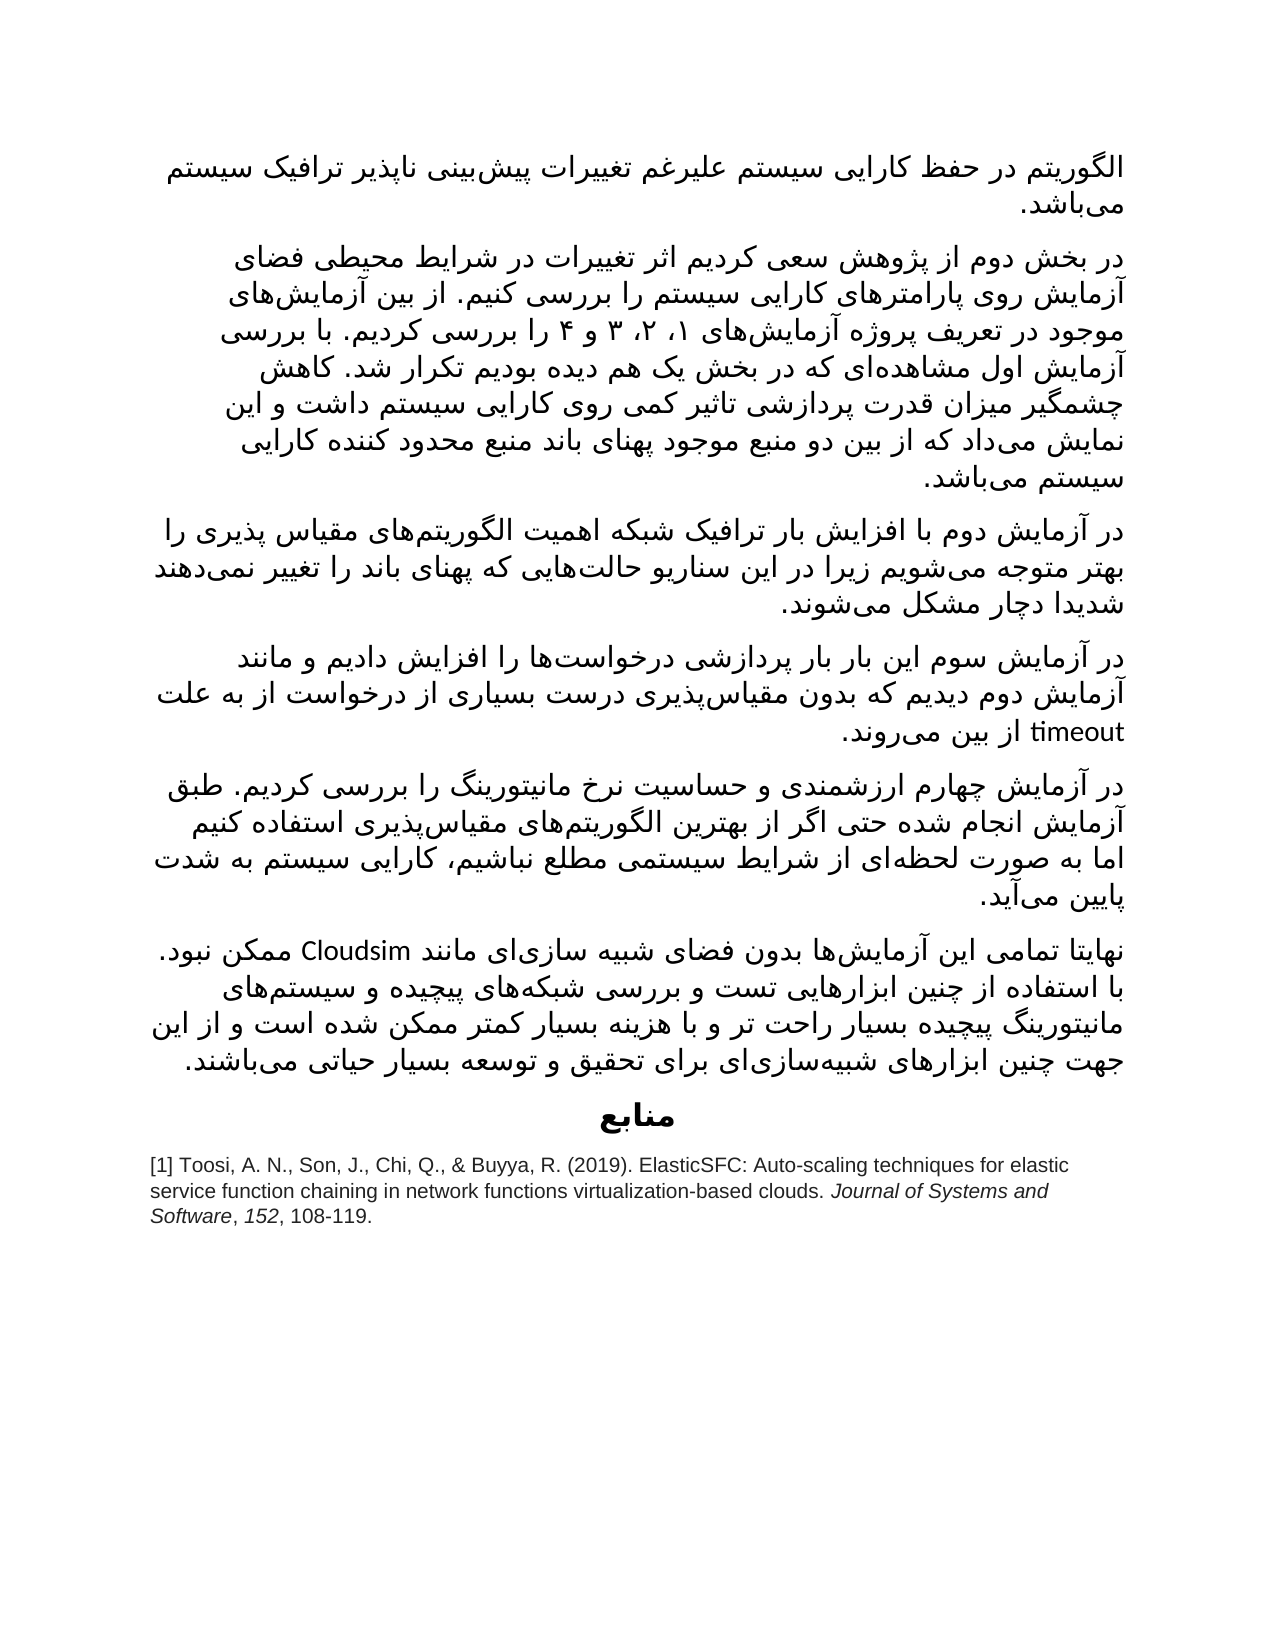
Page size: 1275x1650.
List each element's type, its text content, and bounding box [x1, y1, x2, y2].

text در بخش دوم از پژوهش سعی کردیم اثر تغییرات در شرایط محیطی فضای آزمایش روی پارامتر‌های کارایی سیستم را بررسی کنیم. از بین آزمایش‌های موجود در تعریف پروژه آزمایش‌های ۱، ۲، ۳ و ۴ را بررسی کردیم. با بررسی آزمایش اول مشاهده‌ای که در بخش یک هم دیده بودیم تکرار شد. کاهش چشمگیر میزان قدرت پردازشی تاثیر کمی روی کارایی سیستم داشت و این نمایش می‌داد که از بین دو منبع موجود پهنای باند منبع محدود کننده کارایی سیستم می‌باشد. [150, 240, 1125, 494]
subtitle منابع [150, 1097, 1125, 1133]
text در آزمایش دوم با افزایش بار ترافیک شبکه اهمیت الگوریتم‌های مقیاس پذیری را بهتر متوجه می‌شویم زیرا در این سناریو حالت‌هایی که پهنای باند را تغییر نمی‌دهند شدیدا دچار مشکل می‌شوند. [150, 513, 1125, 621]
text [150, 150, 1125, 221]
text در آزمایش سوم این‌ بار بار پردازشی درخواست‌ها را افزایش دادیم و مانند آزمایش دوم دیدیم که بدون مقیاس‌پذیری درست بسیاری از درخواست از به علت timeout از بین می‌روند. [150, 640, 1125, 749]
text [1] Toosi, A. N., Son, J., Chi, Q., & Buyya, R. (2019). ElasticSFC: Auto-scaling techniques for elastic service function chaining in network functions virtualization-based clouds. Journal of Systems and Software, 152, 108-119. [150, 1153, 1125, 1228]
text نهایتا تمامی این آزمایش‌ها بدون فضای شبیه سازی‌ای مانند Cloudsim ممکن نبود. با استفاده از چنین ابزار‌هایی تست و بررسی شبکه‌های پیچیده و سیستم‌های مانیتورینگ پیچیده بسیار راحت تر و با هزینه بسیار کمتر ممکن شده است و از این جهت چنین ابزار‌های شبیه‌سازی‌ای برای تحقیق و توسعه بسیار حیاتی می‌باشند. [150, 932, 1125, 1077]
text در آزمایش چهارم ارزشمندی و حساسیت نرخ مانیتورینگ را بررسی کردیم. طبق آزمایش انجام شده حتی اگر از بهترین الگوریتم‌های مقیاس‌پذیری استفاده کنیم اما به صورت لحظه‌ای از شرایط سیستمی مطلع نباشیم، کارایی سیستم به شدت پایین می‌آید. [150, 768, 1125, 912]
